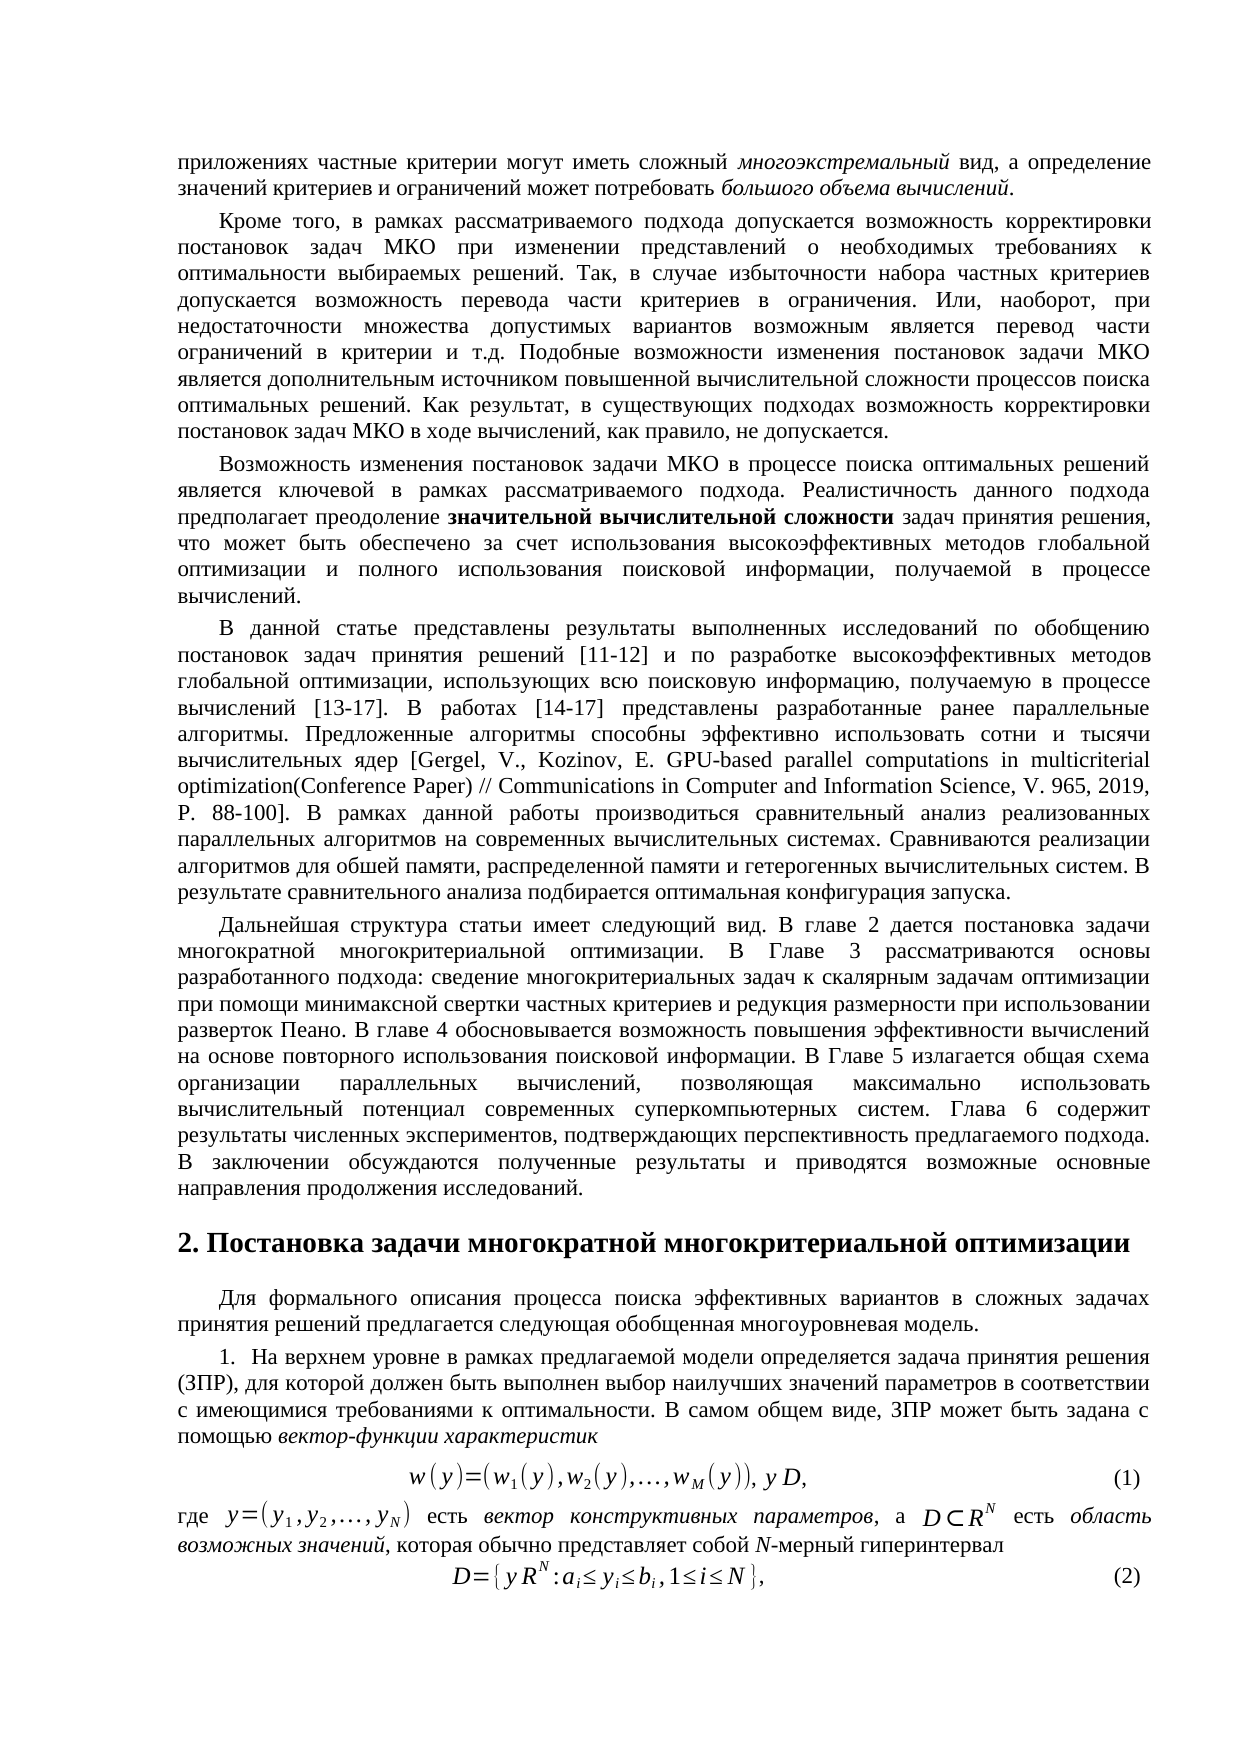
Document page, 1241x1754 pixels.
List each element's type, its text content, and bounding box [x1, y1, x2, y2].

text В данной статье представлены результаты выполненных исследований по обобщению постановок задач принятия решений [11-12] и по разработке высокоэффективных методов глобальной оптимизации, использующих всю поисковую информацию, получаемую в процессе вычислений [13-17]. В работах [14-17] представлены разработанные ранее параллельные алгоритмы. Предложенные алгоритмы способны эффективно использовать сотни и тысячи вычислительных ядер [Gergel, V., Kozinov, E. GPU-based parallel computations in multicriterial optimization(Conference Paper) // Communications in Computer and Information Science, V. 965, 2019, P. 88-100]. В рамках данной работы производиться сравнительный анализ реализованных параллельных алгоритмов на современных вычислительных системах. Сравниваются реализации алгоритмов для обшей памяти, распределенной памяти и гетерогенных вычислительных систем. В результате сравнительного анализа подбирается оптимальная конфигурация запуска. [177, 614, 1152, 904]
table_header , [177, 1558, 1038, 1599]
text Дальнейшая структура статьи имеет следующий вид. В главе 2 дается постановка задачи многократной многокритериальной оптимизации. В Главе 3 рассматриваются основы разработанного подхода: сведение многокритериальных задач к скалярным задачам оптимизации при помощи минимаксной свертки частных критериев и редукция размерности при использовании разверток Пеано. В главе 4 обосновывается возможность повышения эффективности вычислений на основе повторного использования поисковой информации. В Главе 5 излагается общая схема организации параллельных вычислений, позволяющая максимально использовать вычислительный потенциал современных суперкомпьютерных систем. Глава 6 содержит результаты численных экспериментов, подтверждающих перспективность предлагаемого подхода. В заключении обсуждаются полученные результаты и приводятся возможные основные направления продолжения исследований. [177, 911, 1152, 1201]
subtitle 2. Постановка задачи многократной многокритериальной оптимизации [177, 1226, 1152, 1259]
text Для формального описания процесса поиска эффективных вариантов в сложных задачах принятия решений предлагается следующая обобщенная многоуровневая модель. [177, 1284, 1152, 1337]
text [177, 148, 1152, 200]
table_header (2) [1038, 1558, 1152, 1599]
list На верхнем уровне в рамках предлагаемой модели определяется задача принятия решения (ЗПР), для которой должен быть выполнен выбор наилучших значений параметров в соответствии с имеющимися требованиями к оптимальности. В самом общем виде, ЗПР может быть задана с помощью вектор-функции характеристик [177, 1343, 1152, 1448]
table_header , , [177, 1461, 1038, 1499]
text Возможность изменения постановок задачи МКО в процессе поиска оптимальных решений является ключевой в рамках рассматриваемого подхода. Реалистичность данного подхода предполагает преодоление значительной вычислительной сложности задач принятия решения, что может быть обеспечено за счет использования высокоэффективных методов глобальной оптимизации и полного использования поисковой информации, получаемой в процессе вычислений. [177, 450, 1152, 608]
table_header (1) [1038, 1461, 1152, 1499]
text Кроме того, в рамках рассматриваемого подхода допускается возможность корректировки постановок задач МКО при изменении представлений о необходимых требованиях к оптимальности выбираемых решений. Так, в случае избыточности набора частных критериев допускается возможность перевода части критериев в ограничения. Или, наоборот, при недостаточности множества допустимых вариантов возможным является перевод части ограничений в критерии и т.д. Подобные возможности изменения постановок задачи МКО является дополнительным источником повышенной вычислительной сложности процессов поиска оптимальных решений. Как результат, в существующих подходах возможность корректировки постановок задач МКО в ходе вычислений, как правило, не допускается. [177, 207, 1152, 444]
text где есть вектор конструктивных параметров, а есть область возможных значений, которая обычно представляет собой N-мерный гиперинтервал [177, 1499, 1152, 1557]
